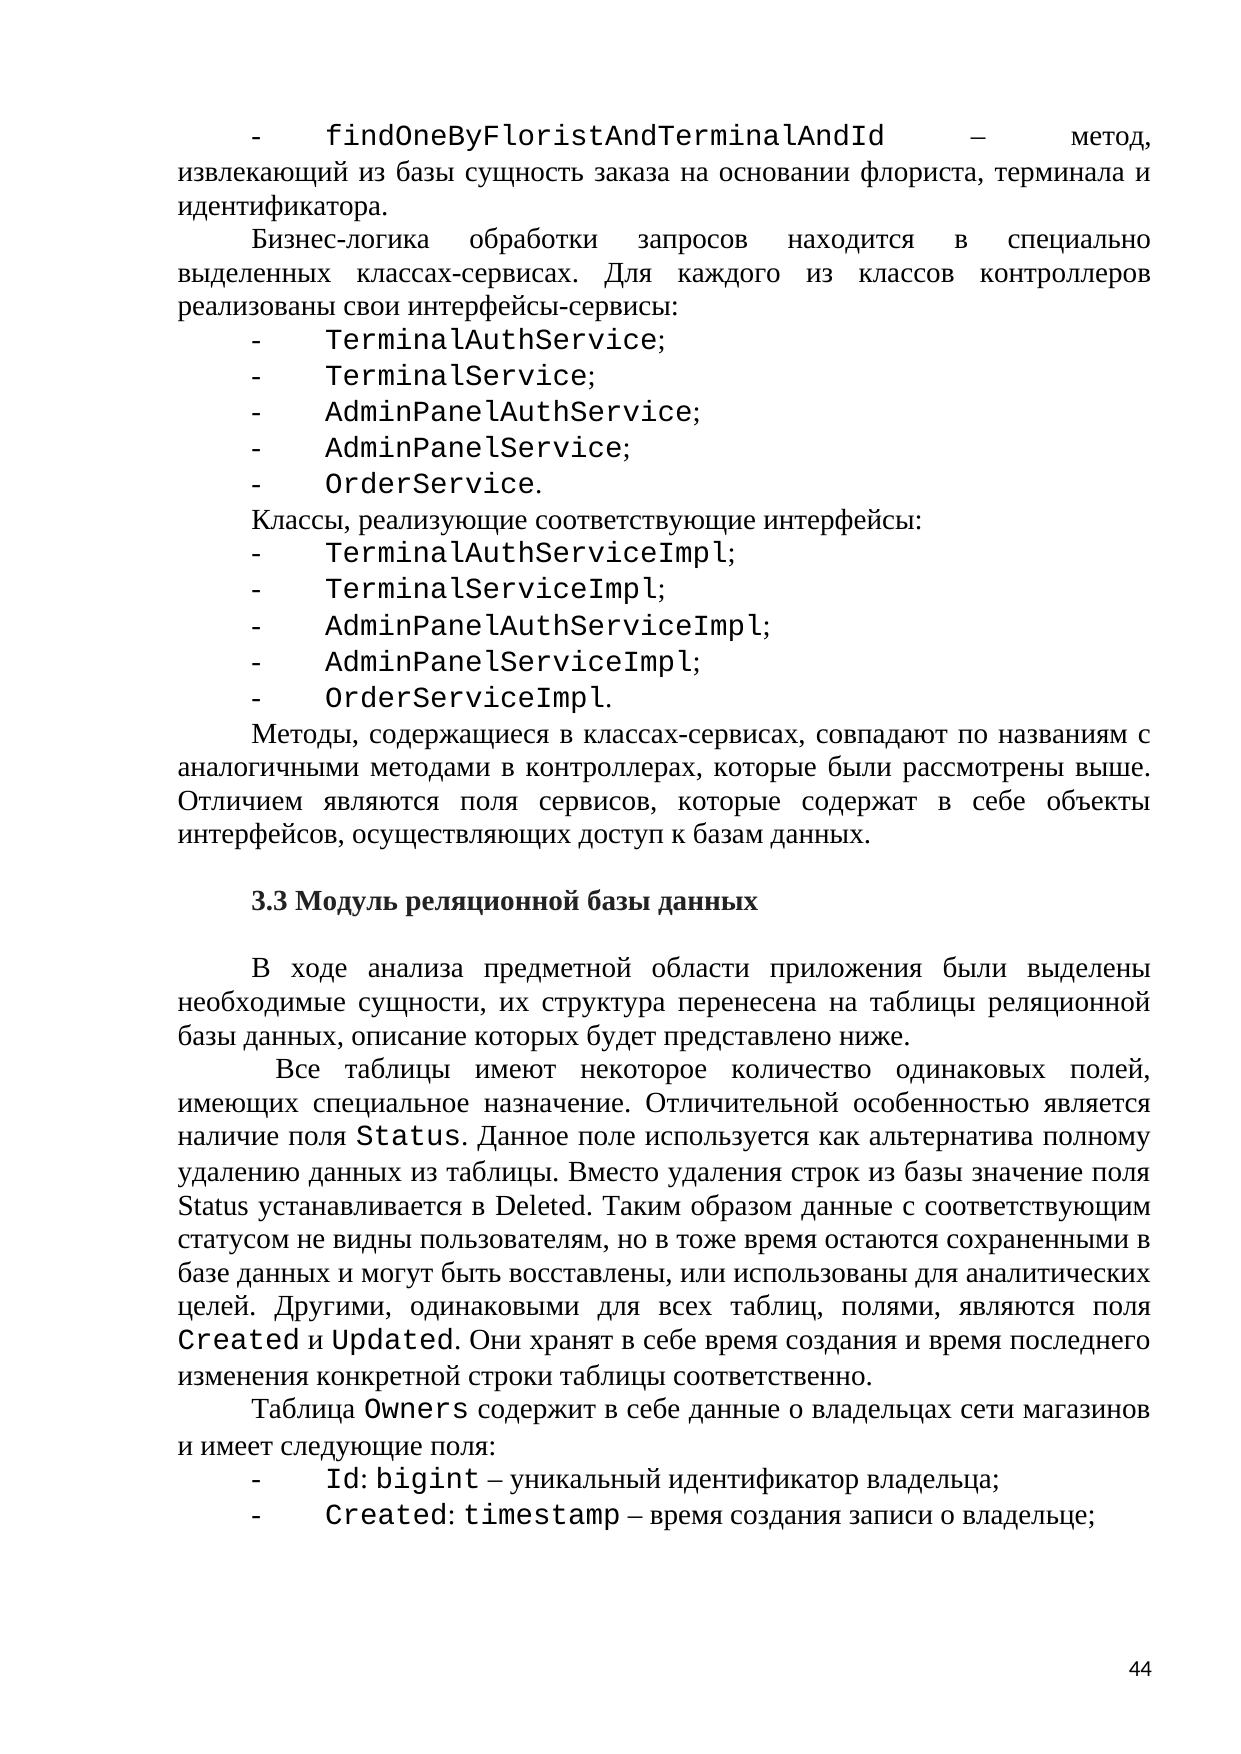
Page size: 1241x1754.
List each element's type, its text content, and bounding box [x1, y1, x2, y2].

list AdminPanelServiceImpl; [177, 644, 1152, 680]
list TerminalServiceImpl; [177, 572, 1152, 608]
list TerminalAuthServiceImpl; [177, 536, 1152, 572]
text Все таблицы имеют некоторое количество одинаковых полей, имеющих специальное назначение. Отличительной особенностью является наличие поля Status. Данное поле используется как альтернатива полному удалению данных из таблицы. Вместо удаления строк из базы значение поля Status устанавливается в Deleted. Таким образом данные с соответствующим статусом не видны пользователям, но в тоже время остаются сохраненными в базе данных и могут быть восставлены, или использованы для аналитических целей. Другими, одинаковыми для всех таблиц, полями, являются поля Created и Updated. Они хранят в себе время создания и время последнего изменения конкретной строки таблицы соответственно. [177, 1051, 1152, 1392]
list Id: bigint – уникальный идентификатор владельца; [177, 1461, 1152, 1497]
text Методы, содержащиеся в классах-сервисах, совпадают по названиям с аналогичными методами в контроллерах, которые были рассмотрены выше. Отличием являются поля сервисов, которые содержат в себе объекты интерфейсов, осуществляющих доступ к базам данных. [177, 716, 1152, 850]
list TerminalService; [177, 358, 1152, 394]
list AdminPanelAuthService; [177, 394, 1152, 430]
list OrderServiceImpl. [177, 680, 1152, 716]
text Таблица Owners содержит в себе данные о владельцах сети магазинов и имеет следующие поля: [177, 1392, 1152, 1461]
list OrderService. [177, 466, 1152, 502]
list AdminPanelAuthServiceImpl; [177, 608, 1152, 644]
list TerminalAuthService; [177, 322, 1152, 358]
list findOneByFloristAndTerminalAndId – метод, извлекающий из базы сущность заказа на основании флориста, терминала и идентификатора. [177, 118, 1152, 221]
list Created: timestamp – время создания записи о владельце; [177, 1497, 1152, 1533]
text Бизнес-логика обработки запросов находится в специально выделенных классах-сервисах. Для каждого из классов контроллеров реализованы свои интерфейсы-сервисы: [177, 221, 1152, 322]
list AdminPanelService; [177, 430, 1152, 466]
text В ходе анализа предметной области приложения были выделены необходимые сущности, их структура перенесена на таблицы реляционной базы данных, описание которых будет представлено ниже. [177, 951, 1152, 1051]
text Классы, реализующие соответствующие интерфейсы: [177, 502, 1152, 536]
subtitle 3.3 Модуль реляционной базы данных [177, 883, 1152, 917]
